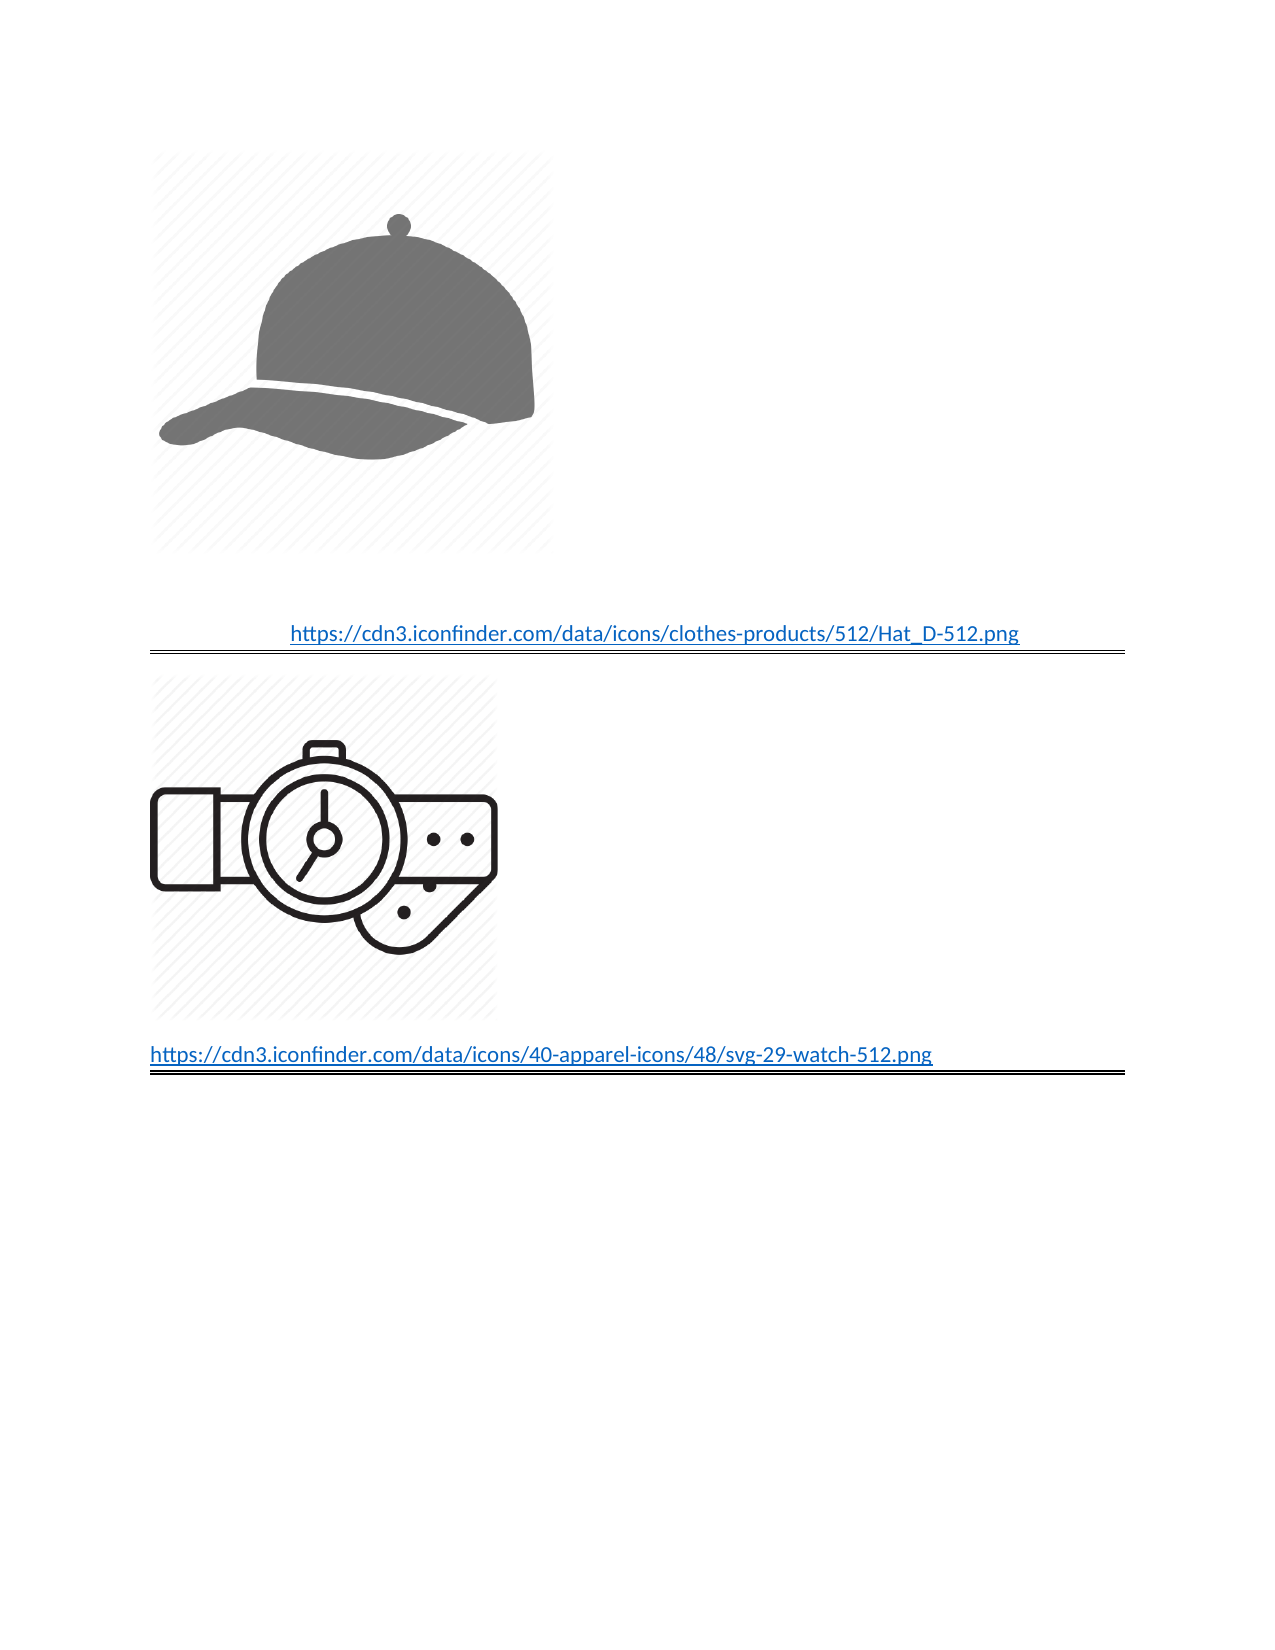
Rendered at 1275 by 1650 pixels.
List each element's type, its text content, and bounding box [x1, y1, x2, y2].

text https://cdn3.iconfinder.com/data/icons/40-apparel-icons/48/svg-29-watch-512.png [150, 1040, 1125, 1070]
text https://cdn3.iconfinder.com/data/icons/clothes-products/512/Hat_D-512.png [150, 619, 1125, 650]
picture [150, 673, 498, 1021]
